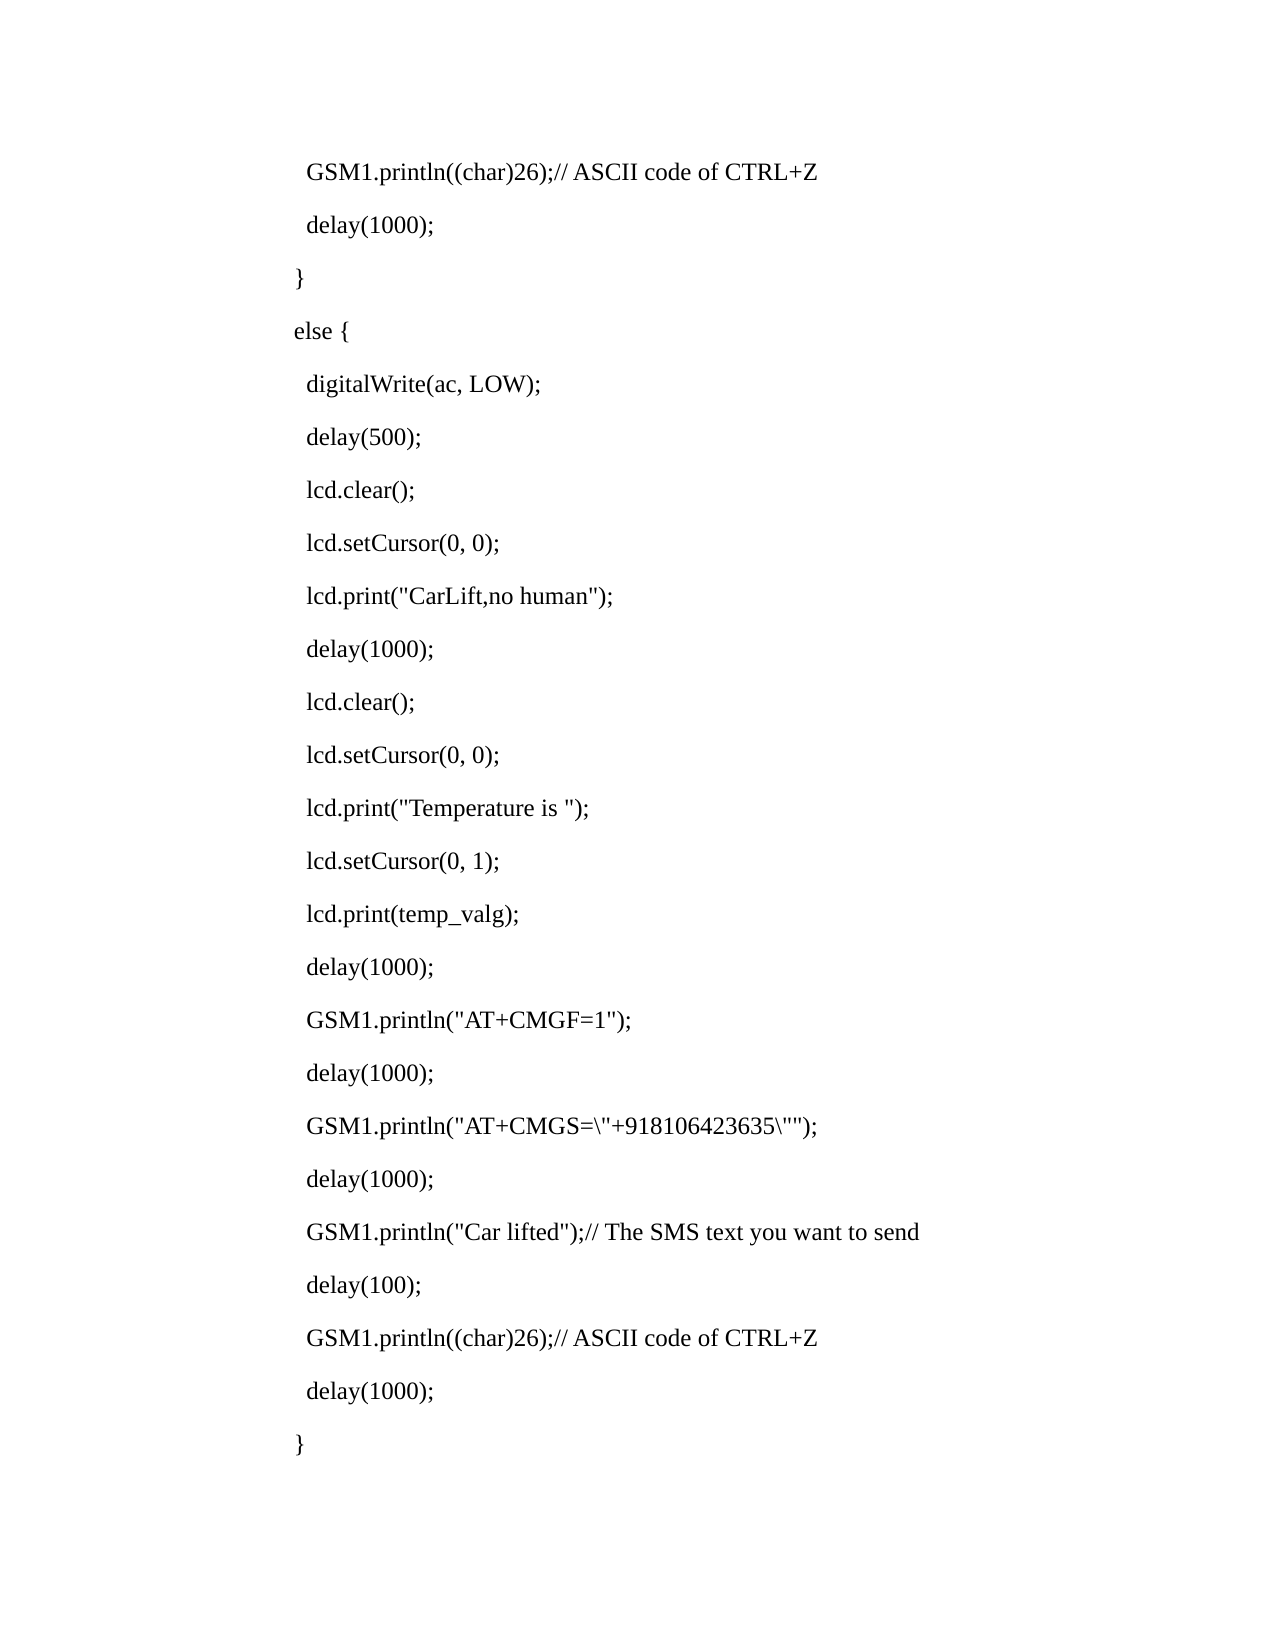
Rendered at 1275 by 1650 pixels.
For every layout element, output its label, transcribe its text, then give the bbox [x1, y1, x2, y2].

text delay(1000); [269, 1369, 1125, 1407]
text GSM1.println("AT+CMGS=\"+918106423635\""); [269, 1104, 1125, 1142]
text else { [269, 309, 1125, 347]
text delay(1000); [269, 203, 1125, 241]
text lcd.setCursor(0, 0); [269, 521, 1125, 559]
text } [269, 256, 1125, 293]
text GSM1.println((char)26);// ASCII code of CTRL+Z [269, 1316, 1125, 1354]
text delay(1000); [269, 945, 1125, 983]
text lcd.print("Temperature is "); [269, 786, 1125, 824]
text lcd.setCursor(0, 1); [269, 839, 1125, 877]
text digitalWrite(ac, LOW); [269, 362, 1125, 399]
text delay(500); [269, 415, 1125, 453]
text } [269, 1422, 1125, 1460]
text delay(1000); [269, 1157, 1125, 1195]
text lcd.setCursor(0, 0); [269, 733, 1125, 771]
text GSM1.println("Car lifted");// The SMS text you want to send [269, 1210, 1125, 1248]
text GSM1.println((char)26);// ASCII code of CTRL+Z [269, 150, 1125, 187]
text lcd.clear(); [269, 680, 1125, 718]
text GSM1.println("AT+CMGF=1"); [269, 998, 1125, 1036]
text lcd.print(temp_valg); [269, 892, 1125, 930]
text lcd.clear(); [269, 468, 1125, 506]
text delay(1000); [269, 1051, 1125, 1089]
text lcd.print("CarLift,no human"); [269, 574, 1125, 612]
text delay(100); [269, 1263, 1125, 1301]
text delay(1000); [269, 627, 1125, 665]
